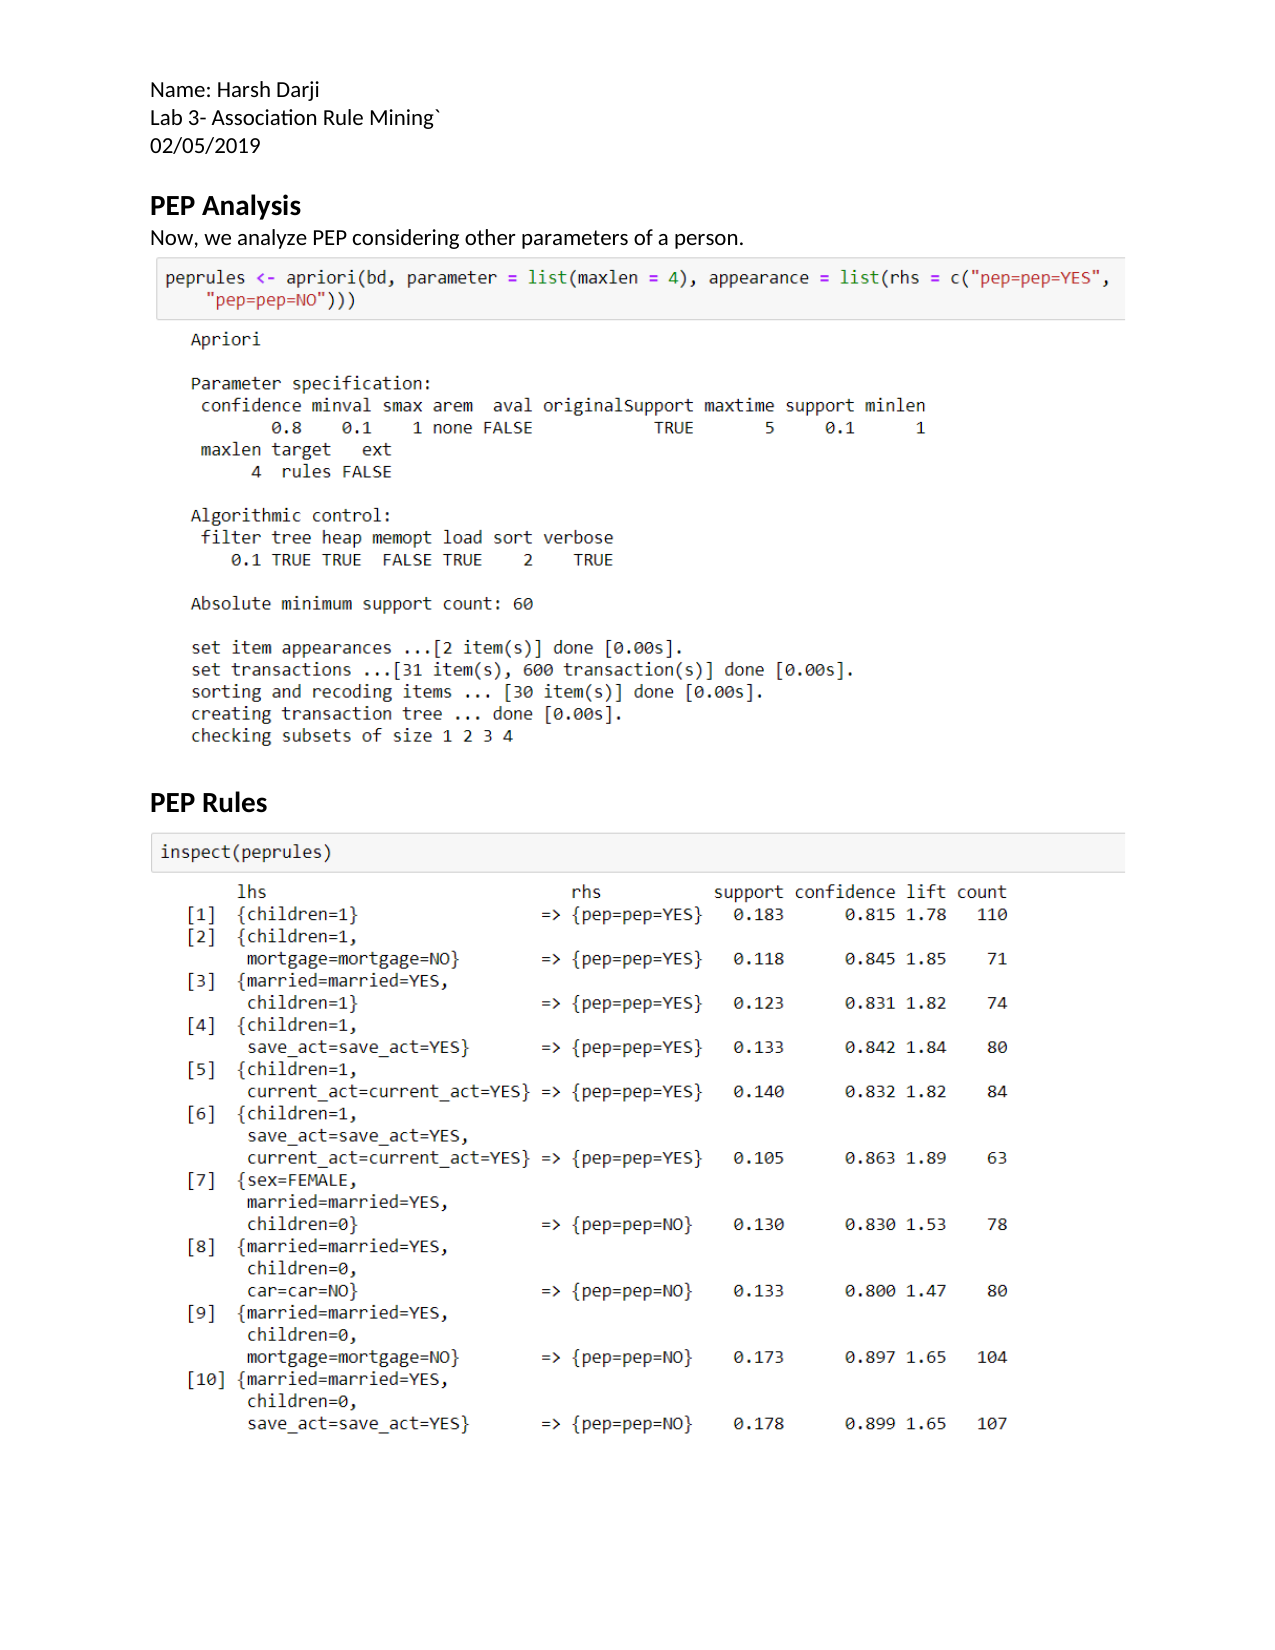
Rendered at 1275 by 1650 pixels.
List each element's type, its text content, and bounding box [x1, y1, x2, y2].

picture [150, 250, 1125, 749]
text PEP Rules [150, 784, 1125, 819]
text PEP Analysis [150, 187, 1125, 223]
picture [150, 819, 1125, 1443]
text Now, we analyze PEP considering other parameters of a person. [150, 223, 1125, 250]
